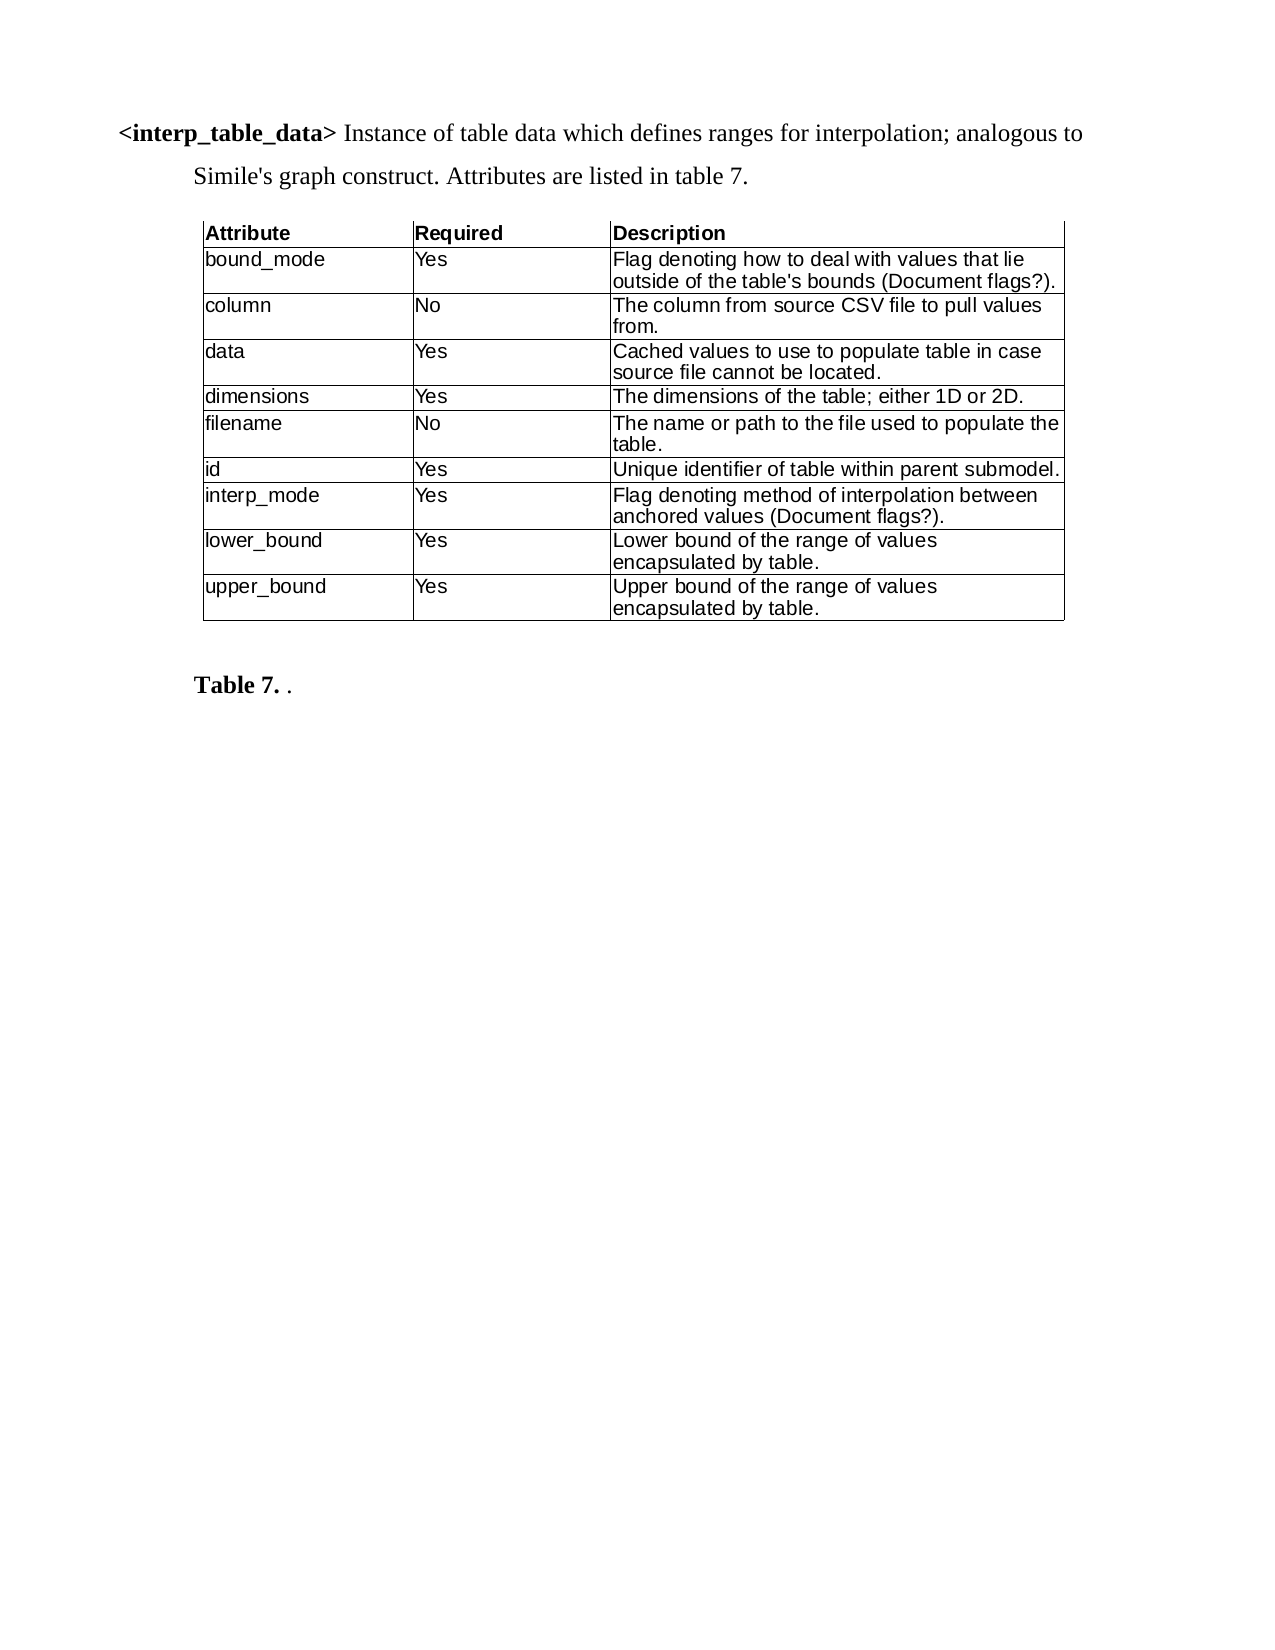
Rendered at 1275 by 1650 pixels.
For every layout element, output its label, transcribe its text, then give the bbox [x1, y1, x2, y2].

text Table 7. . [194, 670, 1074, 699]
text <interp_table_data> Instance of table data which defines ranges for interpolation; analogous to Simile's graph construct. Attributes are listed in table 7. [118, 118, 1157, 190]
